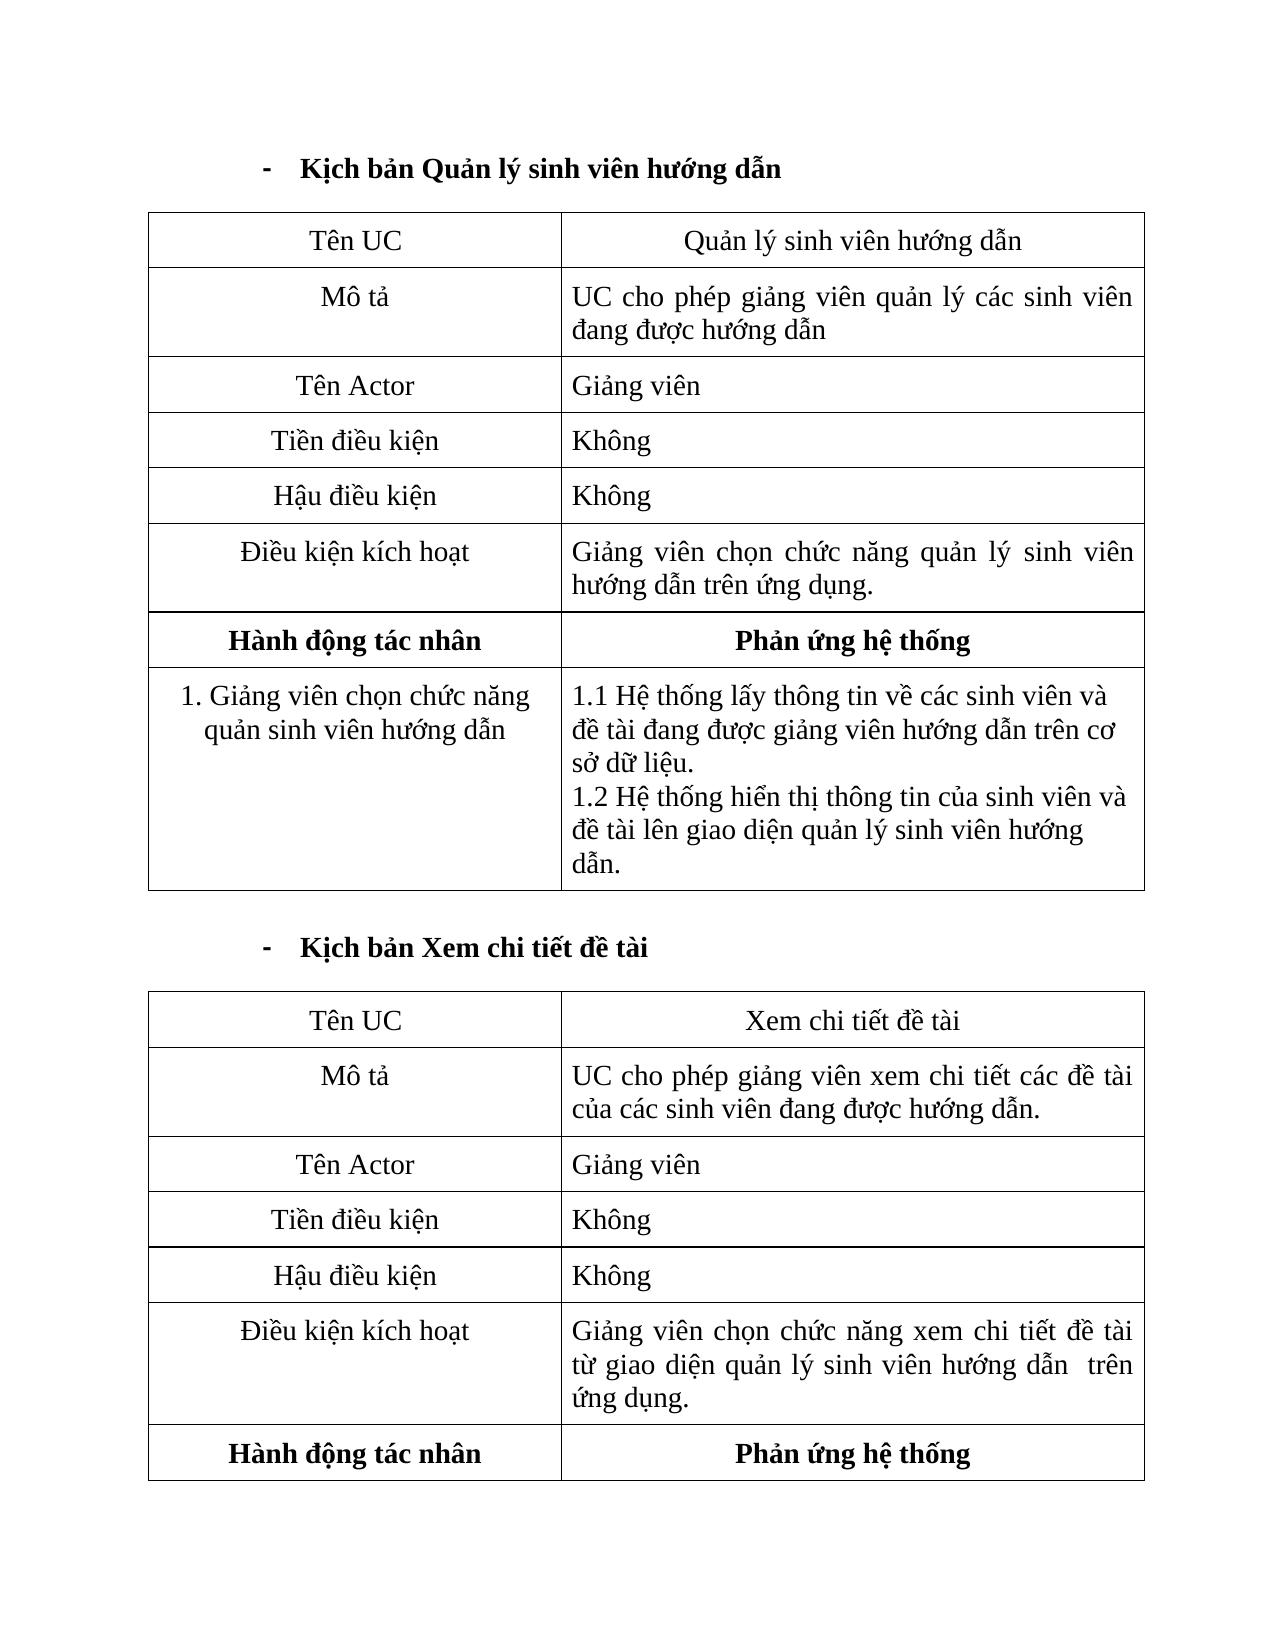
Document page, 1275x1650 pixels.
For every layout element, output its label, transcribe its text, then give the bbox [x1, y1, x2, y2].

table_cell Tên Actor [149, 357, 561, 412]
table_cell Giảng viên chọn chức năng xem chi tiết đề tài từ giao diện quản lý sinh viên hướng dẫn trên ứng dụng. [562, 1303, 1144, 1424]
table_cell Mô tả [149, 1048, 561, 1136]
table_cell Giảng viên [562, 1137, 1144, 1191]
table_cell Hành động tác nhân [149, 1425, 561, 1480]
table_header Tên UC [149, 213, 561, 267]
table_cell 1. Giảng viên chọn chức năng quản sinh viên hướng dẫn [149, 668, 561, 890]
table_cell Không [562, 413, 1144, 467]
table_cell Tiền điều kiện [149, 413, 561, 467]
table_cell Hành động tác nhân [149, 613, 561, 667]
table_cell Giảng viên chọn chức năng quản lý sinh viên hướng dẫn trên ứng dụng. [562, 524, 1144, 611]
table_cell Phản ứng hệ thống [562, 1425, 1144, 1480]
table_cell UC cho phép giảng viên xem chi tiết các đề tài của các sinh viên đang được hướng dẫn. [562, 1048, 1144, 1136]
table_header Xem chi tiết đề tài [562, 992, 1144, 1047]
table_header Tên UC [149, 992, 561, 1047]
table_cell Hậu điều kiện [149, 468, 561, 522]
list Kịch bản Xem chi tiết đề tài [262, 929, 1125, 965]
table_cell Tiền điều kiện [149, 1192, 561, 1246]
list Kịch bản Quản lý sinh viên hướng dẫn [262, 150, 1125, 186]
table_cell Điều kiện kích hoạt [149, 1303, 561, 1424]
table_cell 1.1 Hệ thống lấy thông tin về các sinh viên và đề tài đang được giảng viên hướng dẫn trên cơ sở dữ liệu. 1.2 Hệ thống hiển thị thông tin của sinh viên và đề tài lên giao diện quản lý sinh viên hướng dẫn. [562, 668, 1144, 890]
table_header Quản lý sinh viên hướng dẫn [562, 213, 1144, 267]
table_cell Điều kiện kích hoạt [149, 524, 561, 611]
table_cell UC cho phép giảng viên quản lý các sinh viên đang được hướng dẫn [562, 268, 1144, 356]
table_cell Phản ứng hệ thống [562, 613, 1144, 667]
table_cell Không [562, 468, 1144, 522]
table_cell Mô tả [149, 268, 561, 356]
table_cell Tên Actor [149, 1137, 561, 1191]
table_cell Hậu điều kiện [149, 1248, 561, 1302]
table_cell Không [562, 1248, 1144, 1302]
table_cell Giảng viên [562, 357, 1144, 412]
table_cell Không [562, 1192, 1144, 1246]
